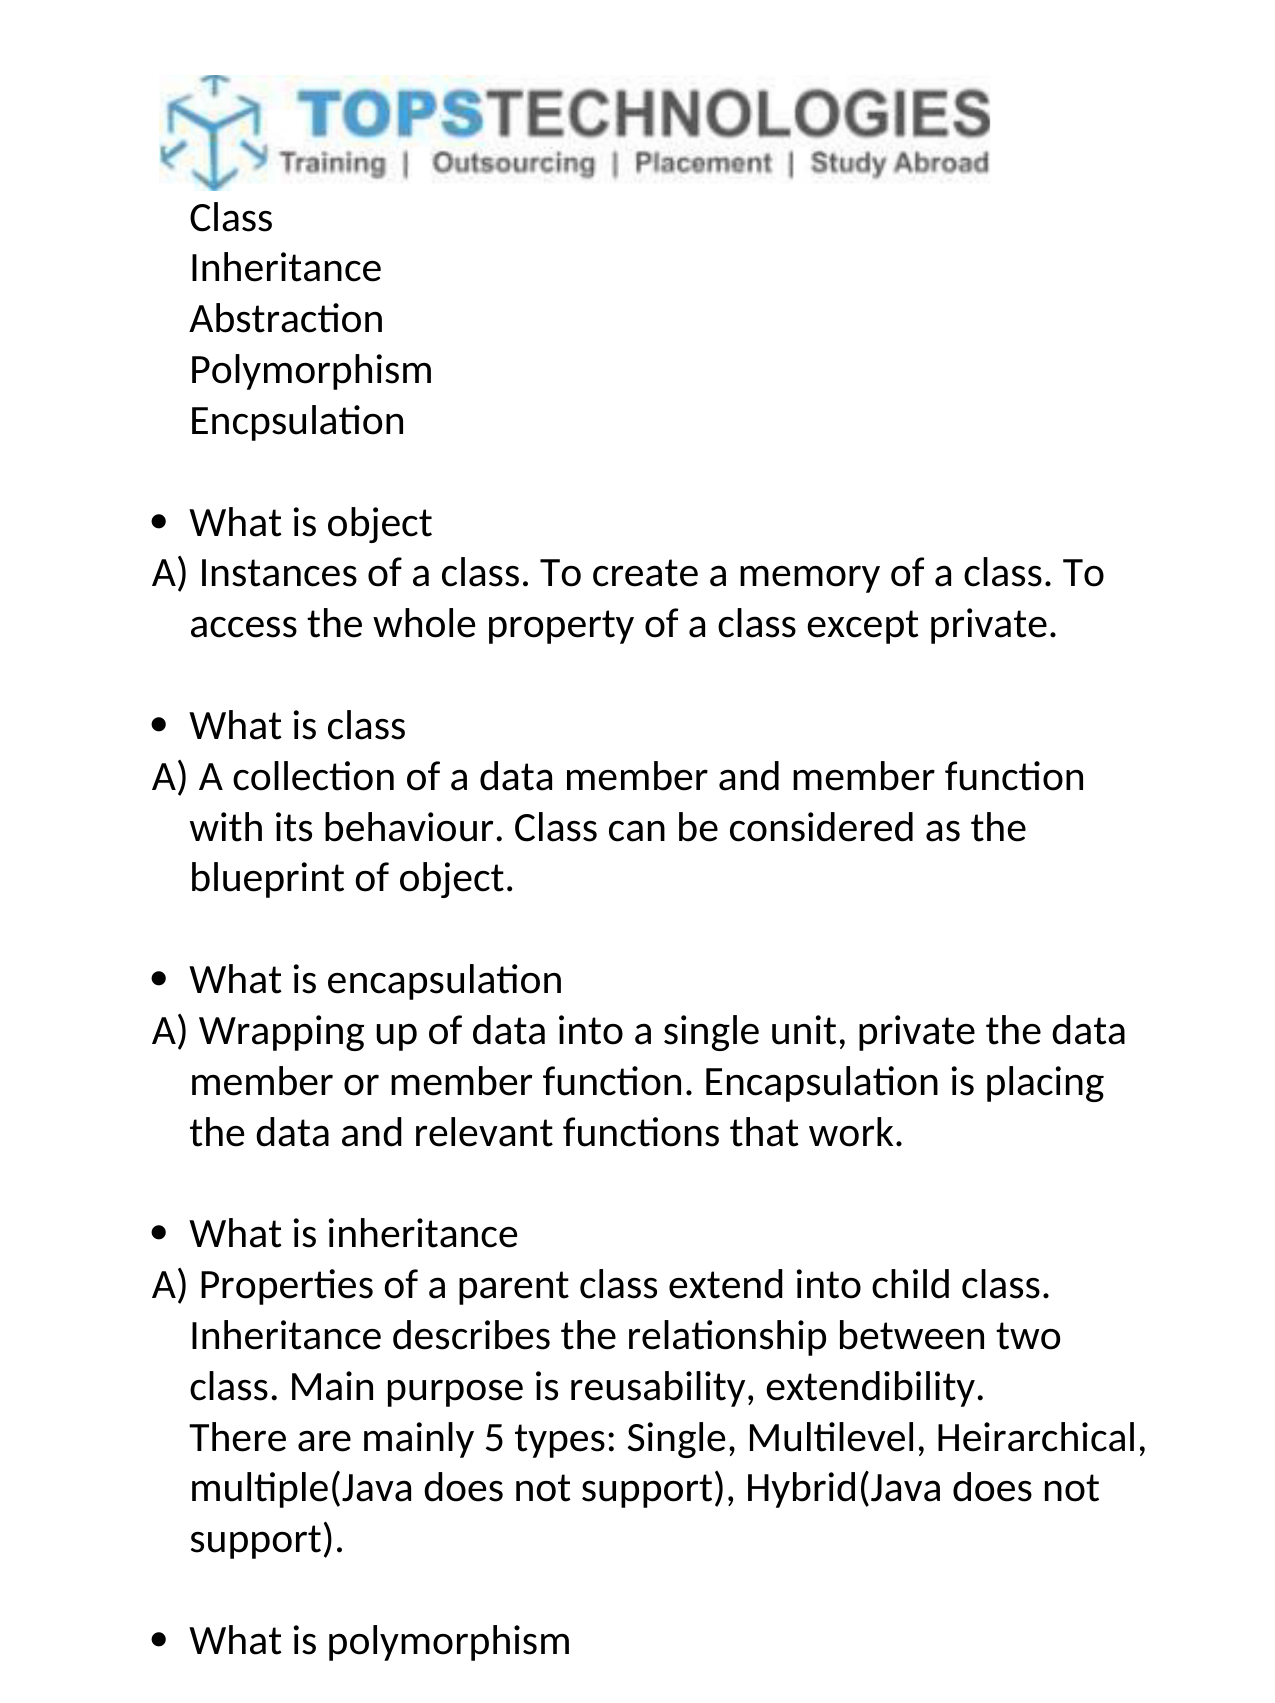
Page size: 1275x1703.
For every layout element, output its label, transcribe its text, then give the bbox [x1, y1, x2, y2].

list What is object [152, 496, 1151, 546]
text Class [189, 191, 1151, 241]
list A collection of a data member and member function with its behaviour. Class can be considered as the blueprint of object. [152, 750, 1151, 902]
list What is inheritance [152, 1207, 1151, 1258]
list What is encapsulation [152, 953, 1151, 1004]
list Instances of a class. To create a memory of a class. To access the whole property of a class except private. [152, 546, 1151, 648]
list What is polymorphism [152, 1614, 1151, 1665]
list Properties of a parent class extend into child class. Inheritance describes the relationship between two class. Main purpose is reusability, extendibility. [152, 1258, 1151, 1411]
text Polymorphism [189, 343, 1151, 394]
text Abstraction [189, 292, 1151, 343]
text Encpsulation [189, 394, 1151, 445]
text Inheritance [189, 241, 1151, 292]
list What is class [152, 699, 1151, 750]
text There are mainly 5 types: Single, Multilevel, Heirarchical, multiple(Java does not support), Hybrid(Java does not support). [189, 1411, 1151, 1563]
list Wrapping up of data into a single unit, private the data member or member function. Encapsulation is placing the data and relevant functions that work. [152, 1004, 1151, 1156]
